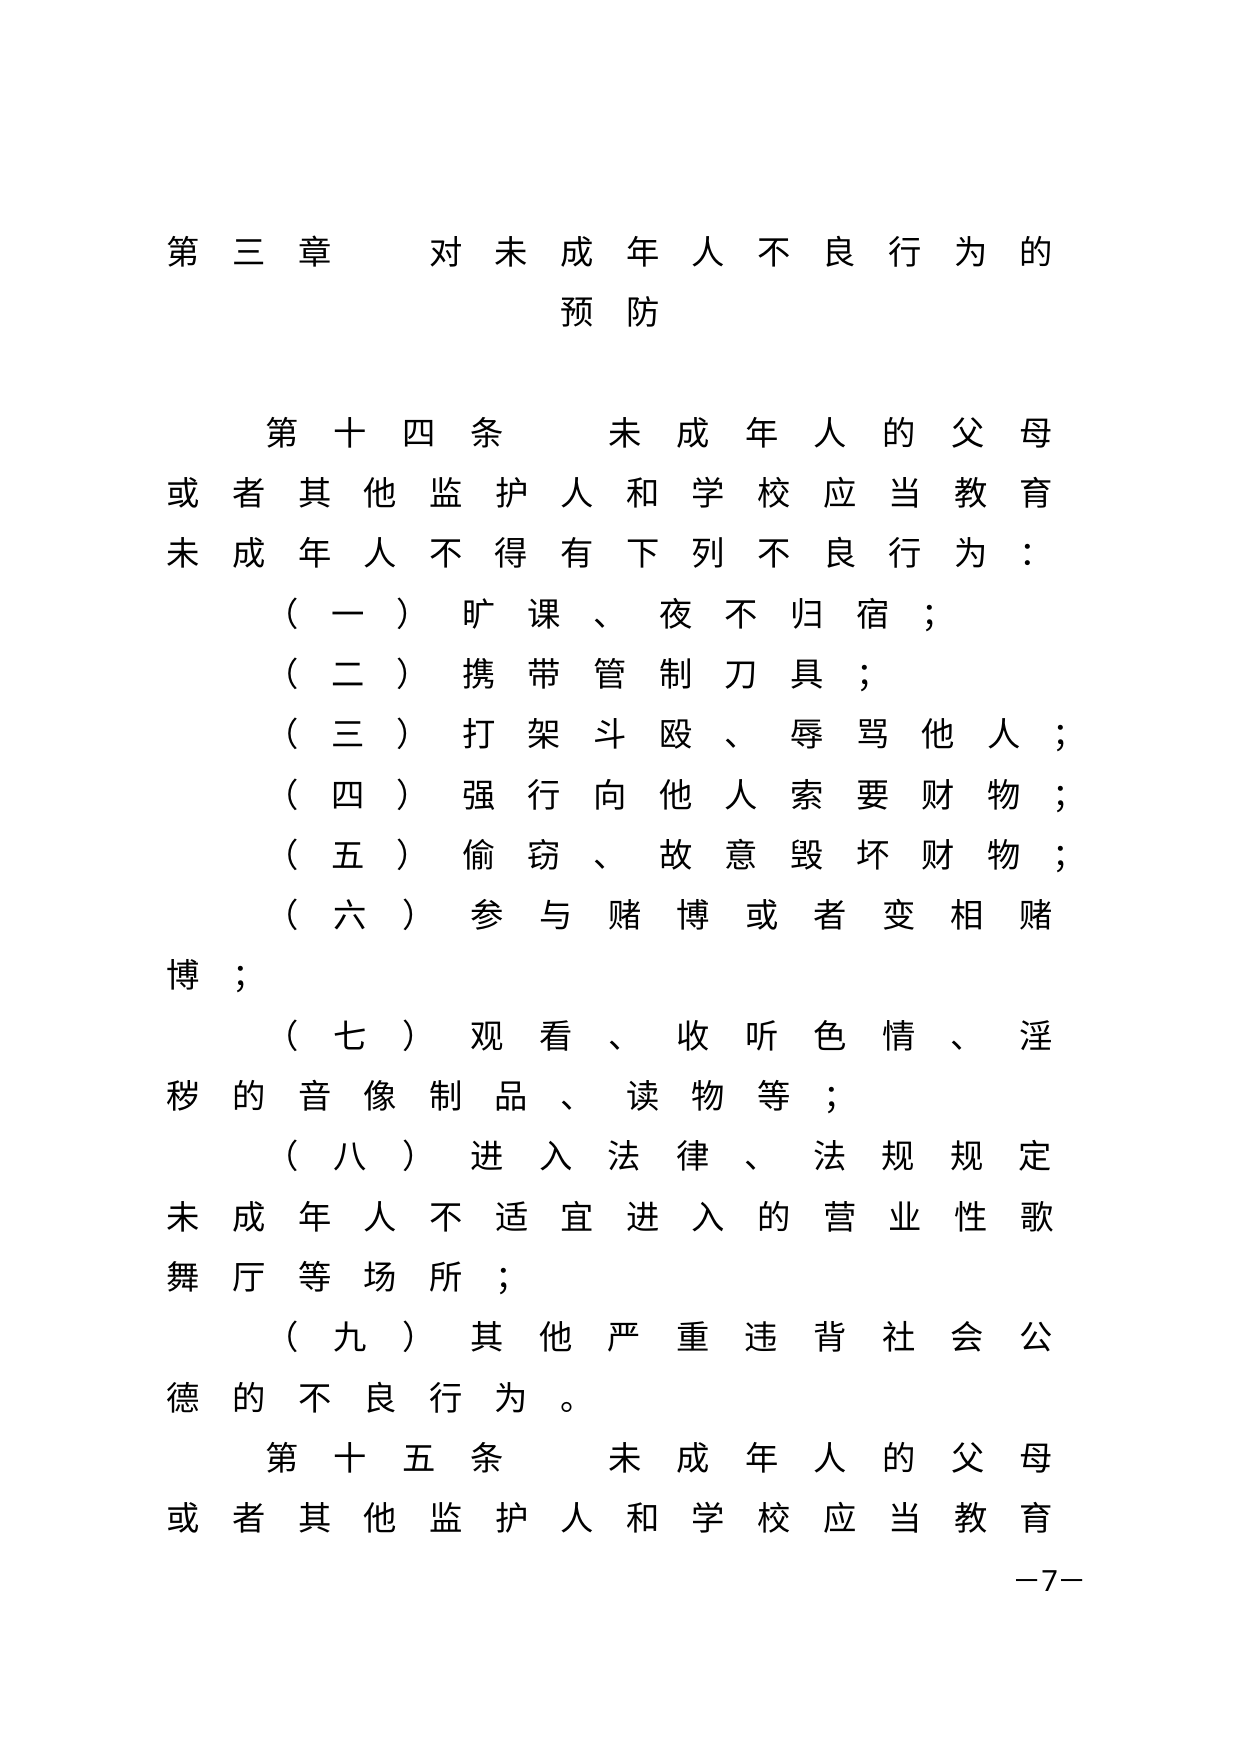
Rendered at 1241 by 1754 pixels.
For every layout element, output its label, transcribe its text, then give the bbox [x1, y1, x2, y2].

text （八）进入法律、法规规定未成年人不适宜进入的营业性歌舞厅等场所； [167, 1124, 1085, 1305]
text （三）打架斗殴、辱骂他人； [167, 702, 1085, 762]
text （四）强行向他人索要财物； [167, 762, 1085, 823]
text （二）携带管制刀具； [167, 642, 1085, 702]
text 第十四条 未成年人的父母或者其他监护人和学校应当教育未成年人不得有下列不良行为： [167, 400, 1085, 581]
text 第三章 对未成年人不良行为的预防 [167, 219, 1085, 340]
text （五）偷窃、故意毁坏财物； [167, 823, 1085, 883]
text （七）观看、收听色情、淫秽的音像制品、读物等； [167, 1003, 1085, 1124]
text 第十五条 未成年人的父母或者其他监护人和学校应当教育未成年人不得吸烟、酗酒。任何经营场所不得向未成年人出售烟酒。 [167, 1426, 1085, 1546]
text （九）其他严重违背社会公德的不良行为。 [167, 1305, 1085, 1426]
text （六）参与赌博或者变相赌博； [167, 883, 1085, 1003]
text （一）旷课、夜不归宿； [167, 581, 1085, 642]
